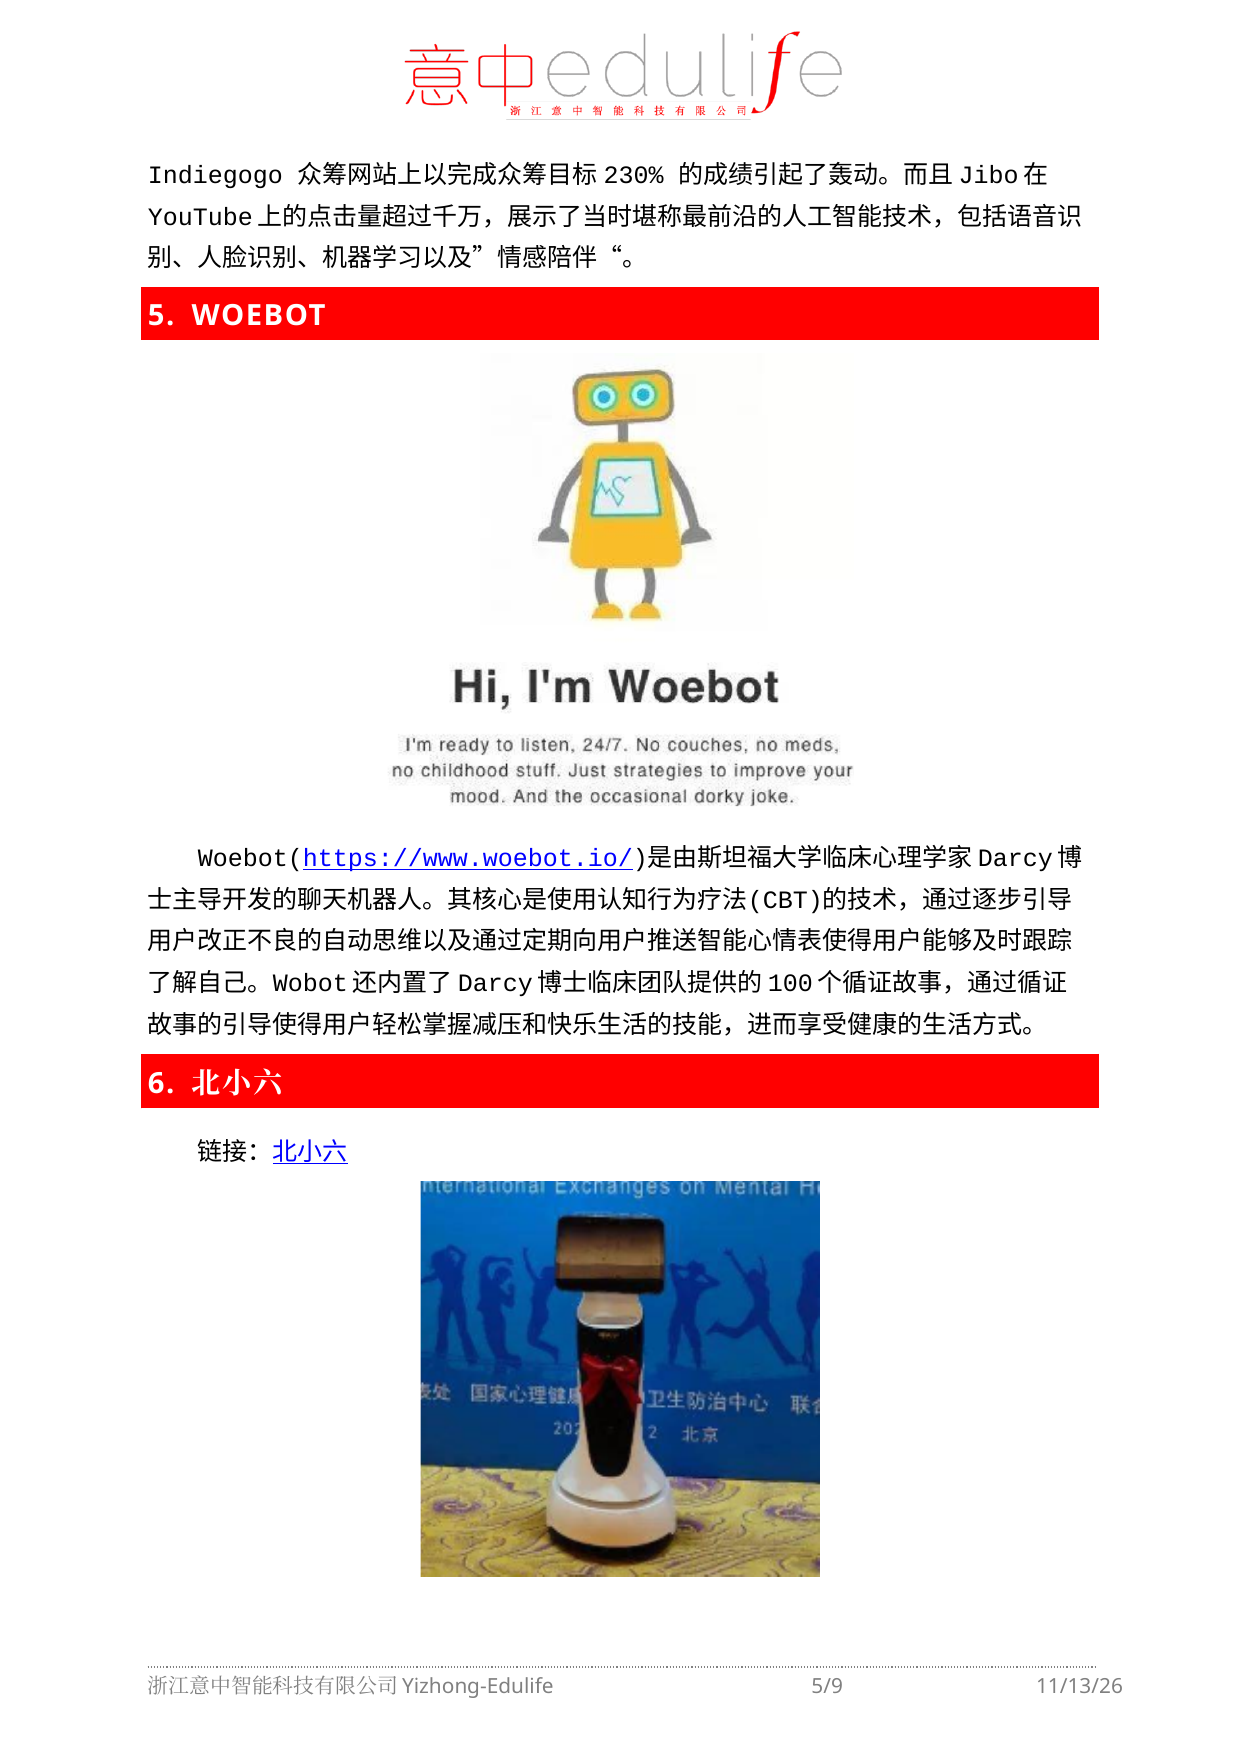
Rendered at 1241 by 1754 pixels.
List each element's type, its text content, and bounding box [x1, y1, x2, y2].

picture [386, 345, 854, 816]
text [148, 150, 1092, 275]
text 链接：北小六 [148, 1127, 1092, 1169]
picture [392, 27, 848, 126]
subtitle Woebot [148, 294, 1092, 333]
picture [420, 1181, 820, 1577]
subtitle 北小六 [148, 1060, 1092, 1102]
text Woebot(https://www.woebot.io/)是由斯坦福大学临床心理学家Darcy博士主导开发的聊天机器人。其核心是使用认知行为疗法(CBT)的技术，通过逐步引导用户改正不良的自动思维以及通过定期向用户推送智能心情表使得用户能够及时跟踪了解自己。Wobot还内置了Darcy博士临床团队提供的100个循证故事，通过循证故事的引导使得用户轻松掌握减压和快乐生活的技能，进而享受健康的生活方式。 [148, 833, 1092, 1041]
